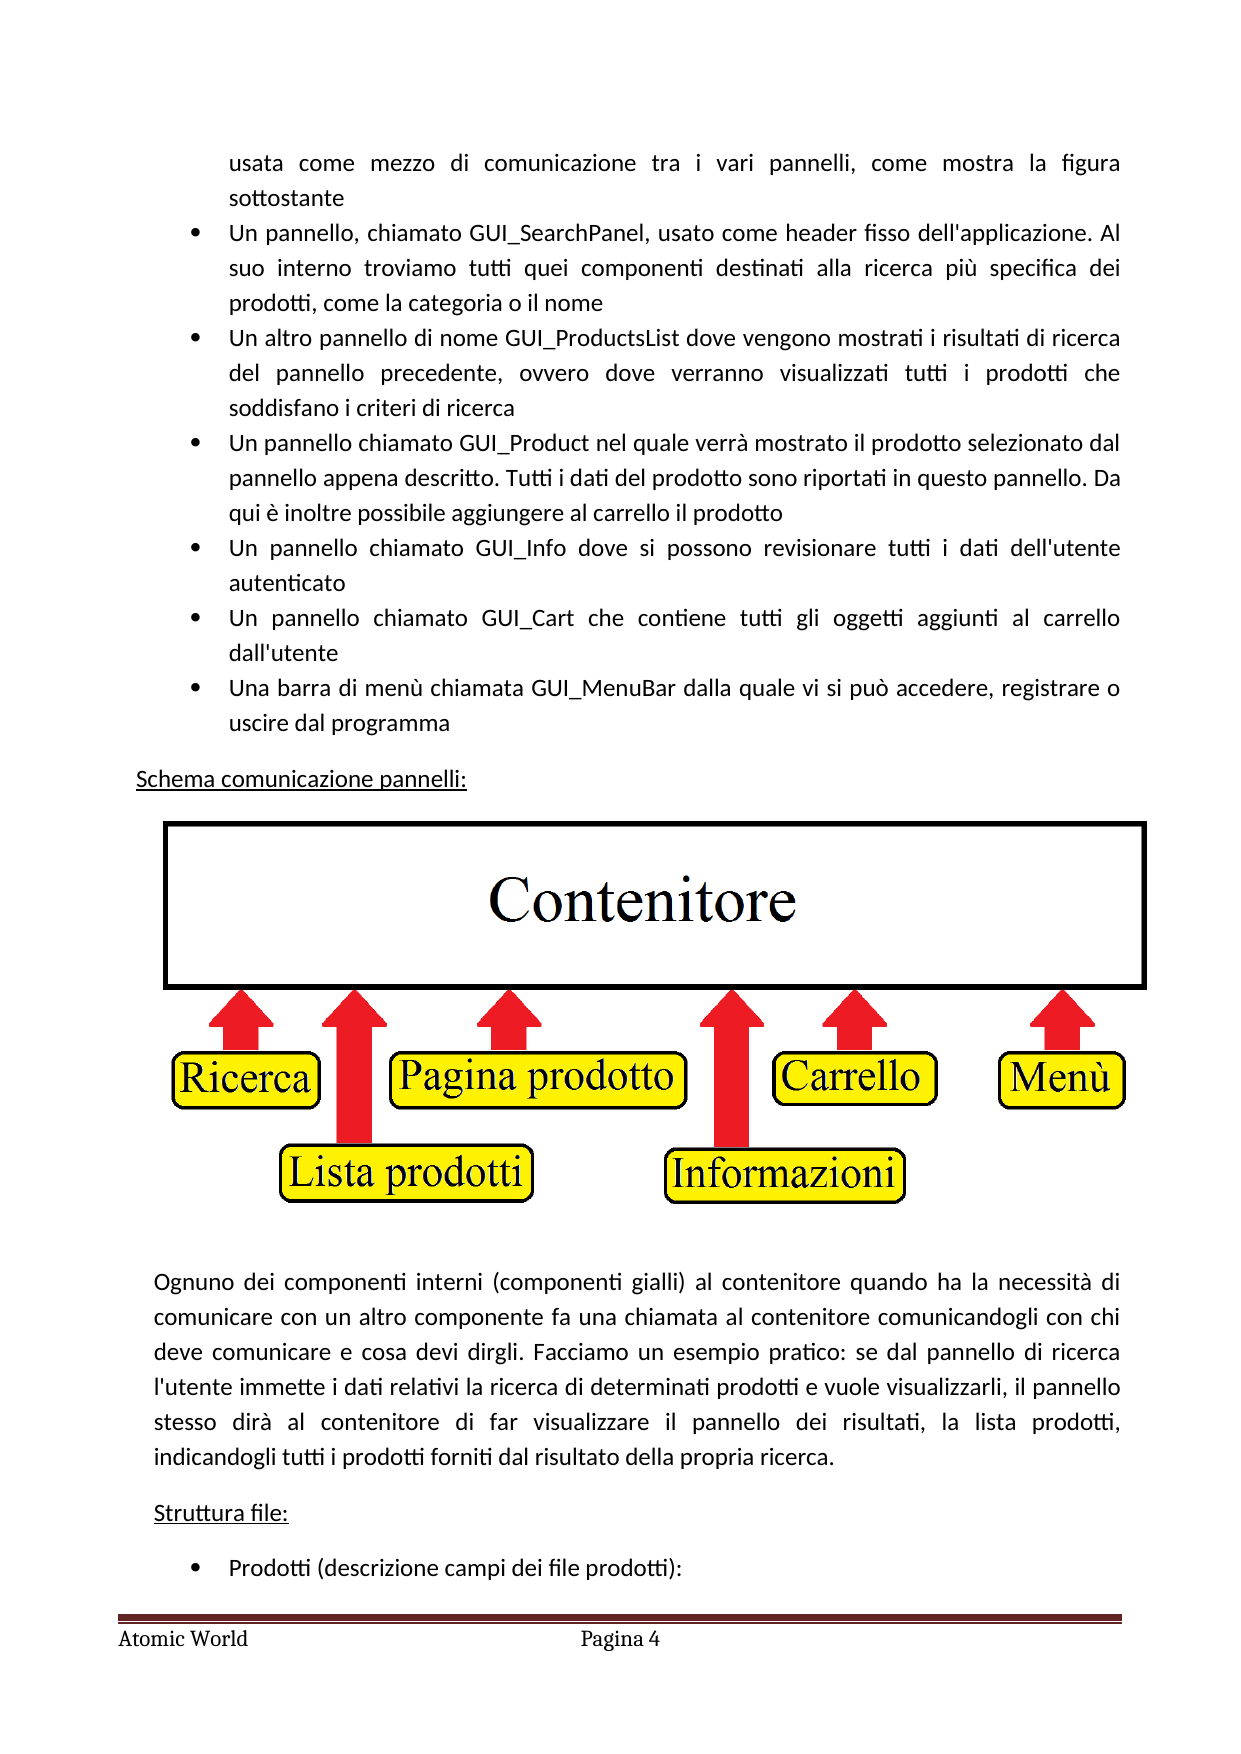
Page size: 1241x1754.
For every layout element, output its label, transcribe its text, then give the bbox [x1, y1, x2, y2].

text Struttura file: [153, 1497, 1122, 1527]
list Un pannello chiamato GUI_Cart che contiene tutti gli oggetti aggiunti al carrello dall'utente [191, 603, 1122, 668]
list Prodotti (descrizione campi dei file prodotti): [191, 1553, 1122, 1583]
list Un pannello chiamato GUI_Info dove si possono revisionare tutti i dati dell'utente autenticato [191, 533, 1122, 598]
text Ognuno dei componenti interni (componenti gialli) al contenitore quando ha la necessità di comunicare con un altro componente fa una chiamata al contenitore comunicandogli con chi deve comunicare e cosa devi dirgli. Facciamo un esempio pratico: se dal pannello di ricerca l'utente immette i dati relativi la ricerca di determinati prodotti e vuole visualizzarli, il pannello stesso dirà al contenitore di far visualizzare il pannello dei risultati, la lista prodotti, indicandogli tutti i prodotti forniti dal risultato della propria ricerca. [153, 1266, 1122, 1471]
list Un altro pannello di nome GUI_ProductsList dove vengono mostrati i risultati di ricerca del pannello precedente, ovvero dove verranno visualizzati tutti i prodotti che soddisfano i criteri di ricerca [191, 323, 1122, 423]
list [191, 148, 1122, 213]
list Un pannello chiamato GUI_Product nel quale verrà mostrato il prodotto selezionato dal pannello appena descritto. Tutti i dati del prodotto sono riportati in questo pannello. Da qui è inoltre possibile aggiungere al carrello il prodotto [191, 428, 1122, 528]
list Un pannello, chiamato GUI_SearchPanel, usato come header fisso dell'applicazione. Al suo interno troviamo tutti quei componenti destinati alla ricerca più specifica dei prodotti, come la categoria o il nome [191, 218, 1122, 318]
picture [159, 818, 1163, 1216]
text Schema comunicazione pannelli: [136, 763, 1122, 794]
list Una barra di menù chiamata GUI_MenuBar dalla quale vi si può accedere, registrare o uscire dal programma [191, 673, 1122, 738]
